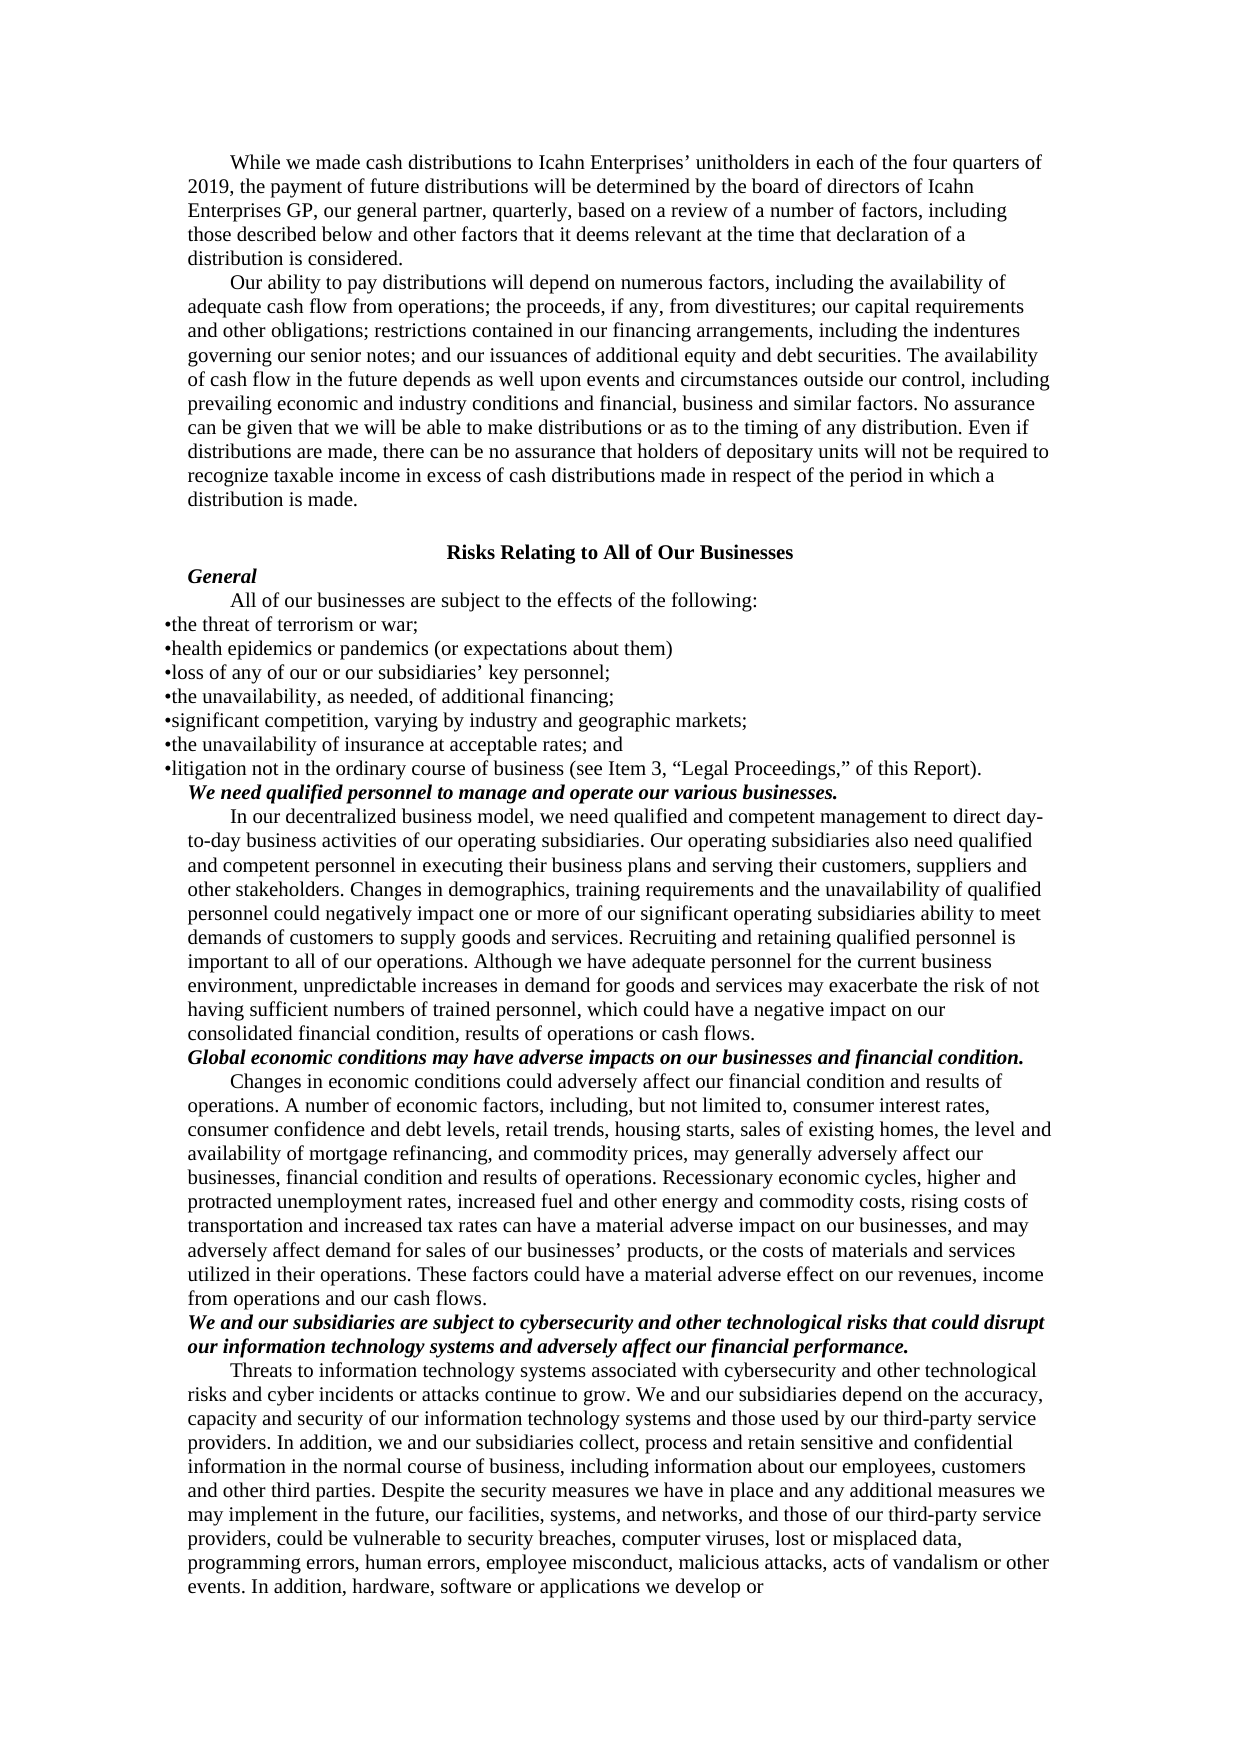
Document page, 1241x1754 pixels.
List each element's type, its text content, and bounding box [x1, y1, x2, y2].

text While we made cash distributions to Icahn Enterprises’ unitholders in each of the four quarters of 2019, the payment of future distributions will be determined by the board of directors of Icahn Enterprises GP, our general partner, quarterly, based on a review of a number of factors, including those described below and other factors that it deems relevant at the time that declaration of a distribution is considered. [187, 150, 1053, 270]
text Threats to information technology systems associated with cybersecurity and other technological risks and cyber incidents or attacks continue to grow. We and our subsidiaries depend on the accuracy, capacity and security of our information technology systems and those used by our third-party service providers. In addition, we and our subsidiaries collect, process and retain sensitive and confidential information in the normal course of business, including information about our employees, customers and other third parties. Despite the security measures we have in place and any additional measures we may implement in the future, our facilities, systems, and networks, and those of our third-party service providers, could be vulnerable to security breaches, computer viruses, lost or misplaced data, programming errors, human errors, employee misconduct, malicious attacks, acts of vandalism or other events. In addition, hardware, software or applications we develop or [187, 1358, 1053, 1598]
text Risks Relating to All of Our Businesses [187, 540, 1053, 564]
text We need qualified personnel to manage and operate our various businesses. [187, 780, 1053, 804]
text •the unavailability of insurance at acceptable rates; and [164, 732, 1053, 756]
text General [187, 564, 1053, 588]
text •the threat of terrorism or war; [164, 612, 1053, 636]
text Our ability to pay distributions will depend on numerous factors, including the availability of adequate cash flow from operations; the proceeds, if any, from divestitures; our capital requirements and other obligations; restrictions contained in our financing arrangements, including the indentures governing our senior notes; and our issuances of additional equity and debt securities. The availability of cash flow in the future depends as well upon events and circumstances outside our control, including prevailing economic and industry conditions and financial, business and similar factors. No assurance can be given that we will be able to make distributions or as to the timing of any distribution. Even if distributions are made, there can be no assurance that holders of depositary units will not be required to recognize taxable income in excess of cash distributions made in respect of the period in which a distribution is made. [187, 270, 1053, 511]
text All of our businesses are subject to the effects of the following: [187, 588, 1053, 612]
text In our decentralized business model, we need qualified and competent management to direct day-to-day business activities of our operating subsidiaries. Our operating subsidiaries also need qualified and competent personnel in executing their business plans and serving their customers, suppliers and other stakeholders. Changes in demographics, training requirements and the unavailability of qualified personnel could negatively impact one or more of our significant operating subsidiaries ability to meet demands of customers to supply goods and services. Recruiting and retaining qualified personnel is important to all of our operations. Although we have adequate personnel for the current business environment, unpredictable increases in demand for goods and services may exacerbate the risk of not having sufficient numbers of trained personnel, which could have a negative impact on our consolidated financial condition, results of operations or cash flows. [187, 804, 1053, 1045]
text Changes in economic conditions could adversely affect our financial condition and results of operations. A number of economic factors, including, but not limited to, consumer interest rates, consumer confidence and debt levels, retail trends, housing starts, sales of existing homes, the level and availability of mortgage refinancing, and commodity prices, may generally adversely affect our businesses, financial condition and results of operations. Recessionary economic cycles, higher and protracted unemployment rates, increased fuel and other energy and commodity costs, rising costs of transportation and increased tax rates can have a material adverse impact on our businesses, and may adversely affect demand for sales of our businesses’ products, or the costs of materials and services utilized in their operations. These factors could have a material adverse effect on our revenues, income from operations and our cash flows. [187, 1069, 1053, 1310]
text Global economic conditions may have adverse impacts on our businesses and financial condition. [187, 1045, 1053, 1069]
text •significant competition, varying by industry and geographic markets; [164, 708, 1053, 732]
text •health epidemics or pandemics (or expectations about them) [164, 636, 1053, 660]
text •loss of any of our or our subsidiaries’ key personnel; [164, 660, 1053, 684]
text •the unavailability, as needed, of additional financing; [164, 684, 1053, 708]
text We and our subsidiaries are subject to cybersecurity and other technological risks that could disrupt our information technology systems and adversely affect our financial performance. [187, 1310, 1053, 1358]
text •litigation not in the ordinary course of business (see Item 3, “Legal Proceedings,” of this Report). [164, 756, 1053, 780]
